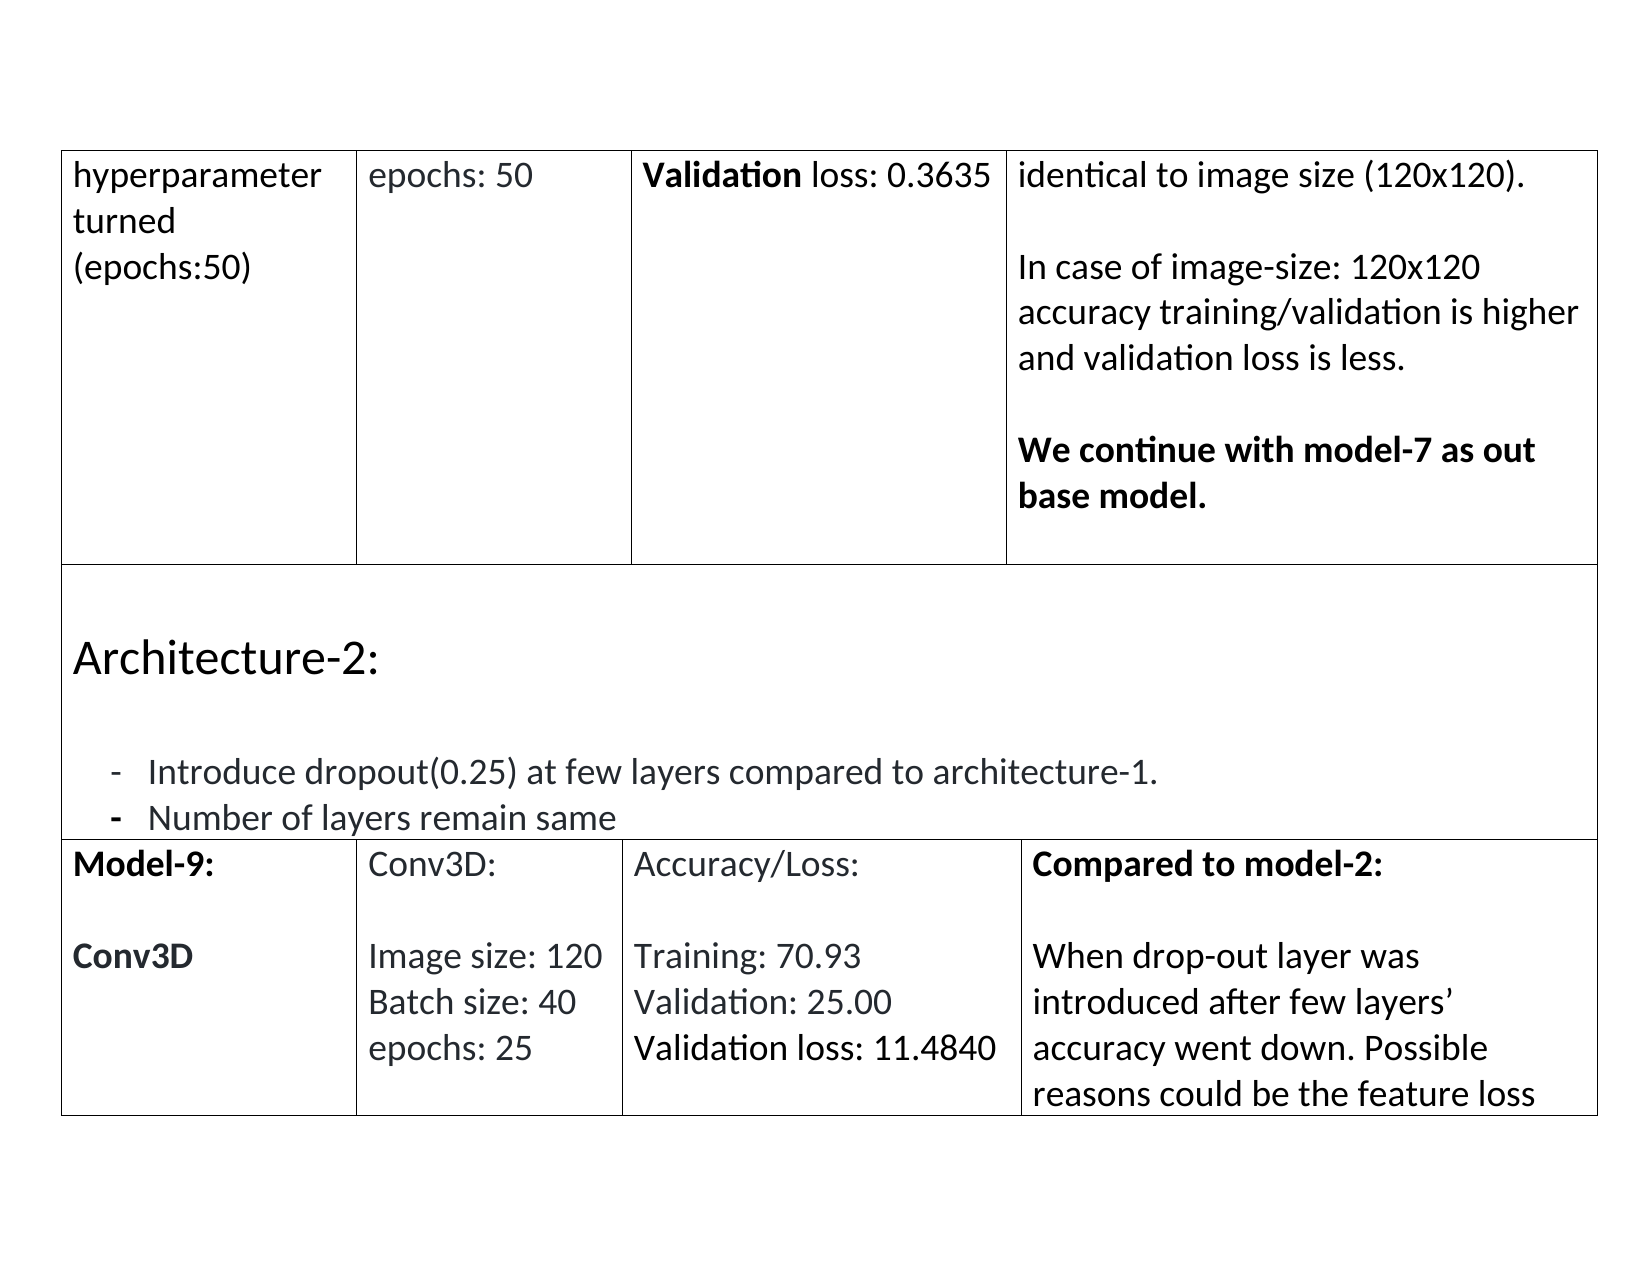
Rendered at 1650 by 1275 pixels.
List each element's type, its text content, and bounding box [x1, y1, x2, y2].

table_cell Conv3D: Image size: 150 Batch size: 40 epochs: 50 [357, 151, 631, 563]
table_cell Model-8 Conv3D hyperparameter turned (epochs:50) [62, 151, 356, 563]
table_cell Architecture-2: Introduce dropout(0.25) at few layers compared to architecture-1. Number of layers remain same [62, 565, 1597, 839]
table_cell Accuracy/Loss: Training: 84.08 Validation: 85.00 Validation loss: 0.3635 [632, 151, 1006, 563]
table_cell Model-9: Conv3D [62, 840, 356, 1115]
table_cell Conv3D: Image size: 120 Batch size: 40 epochs: 25 [357, 840, 622, 1115]
table_cell Accuracy/Loss: Training: 70.93 Validation: 25.00 Validation loss: 11.4840 [623, 840, 1021, 1115]
